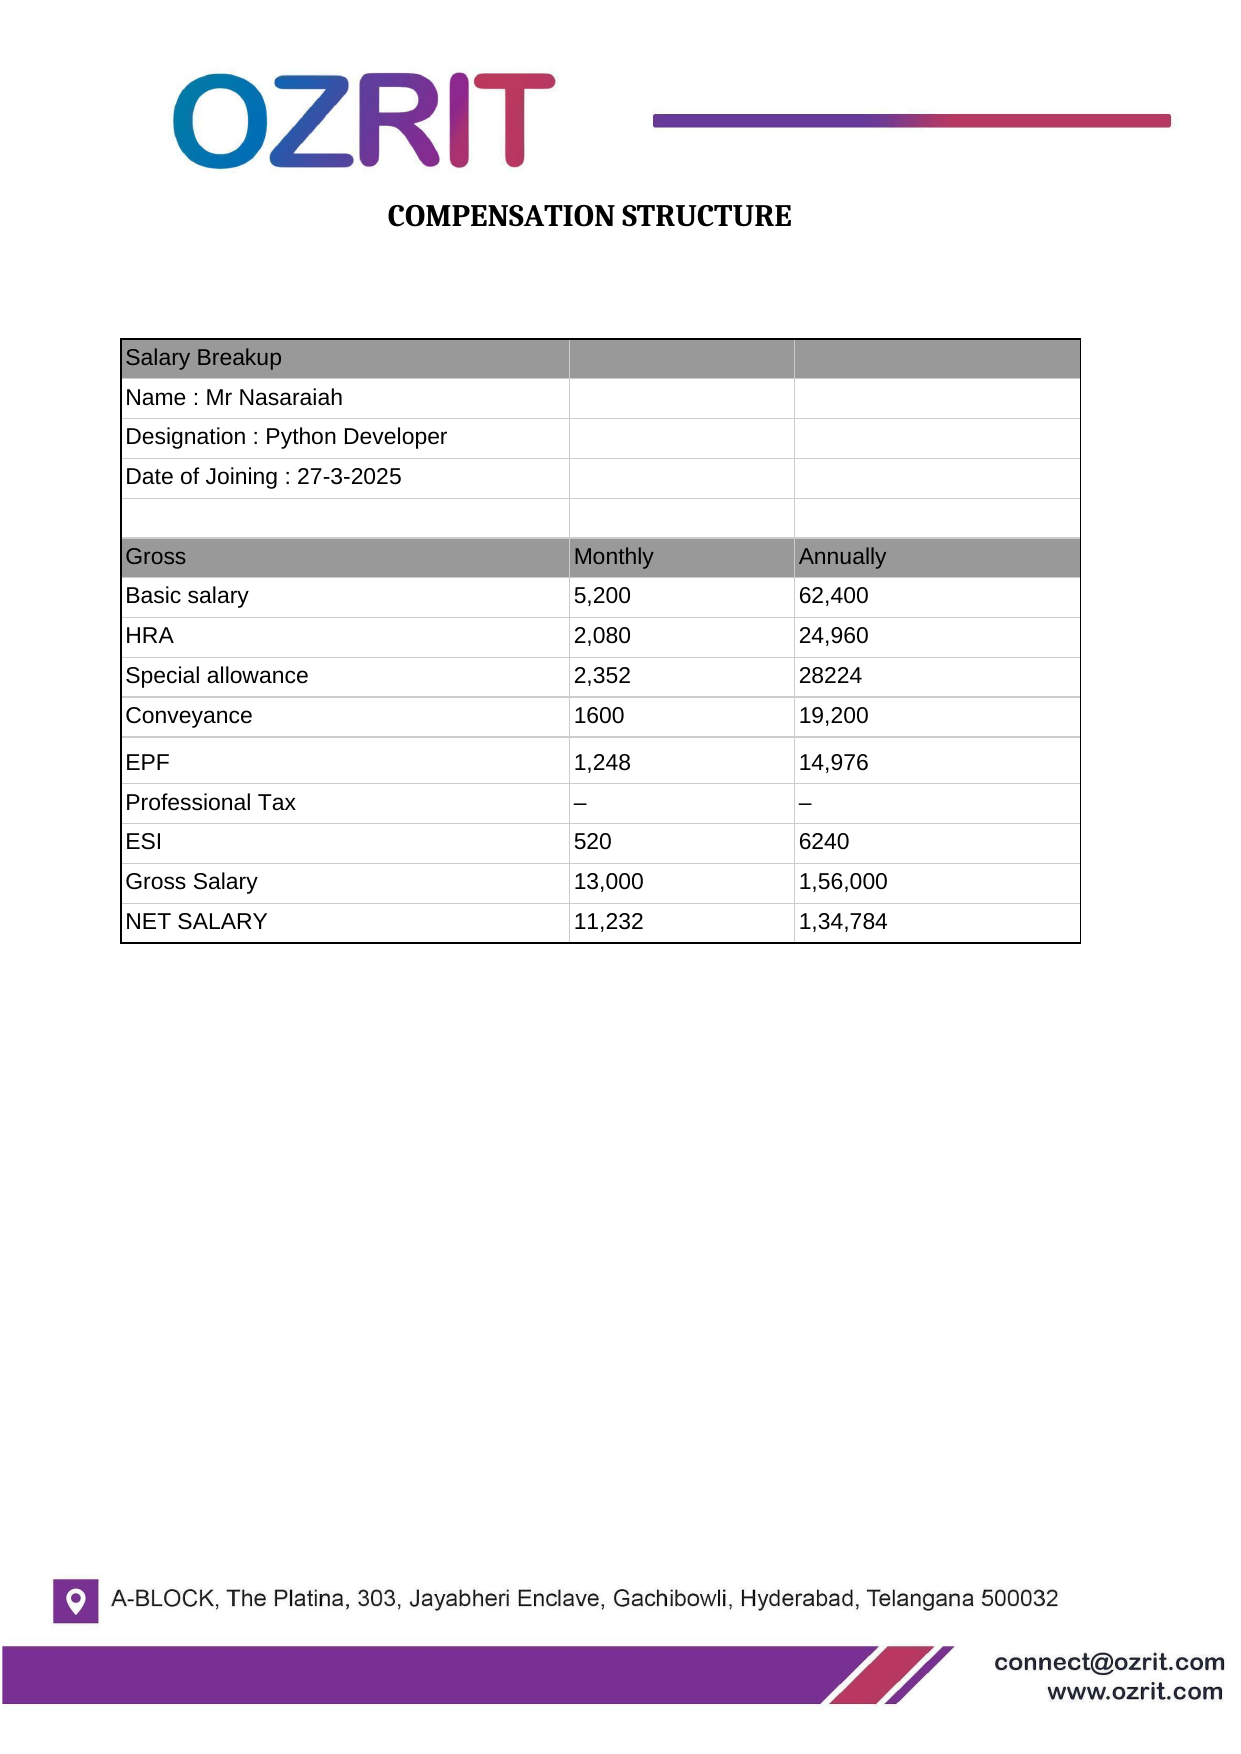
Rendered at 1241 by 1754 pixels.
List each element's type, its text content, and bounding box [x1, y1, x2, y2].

picture [2, 1550, 1241, 1725]
picture [150, 35, 1188, 198]
text COMPENSATION STRUCTURE [150, 198, 1090, 234]
